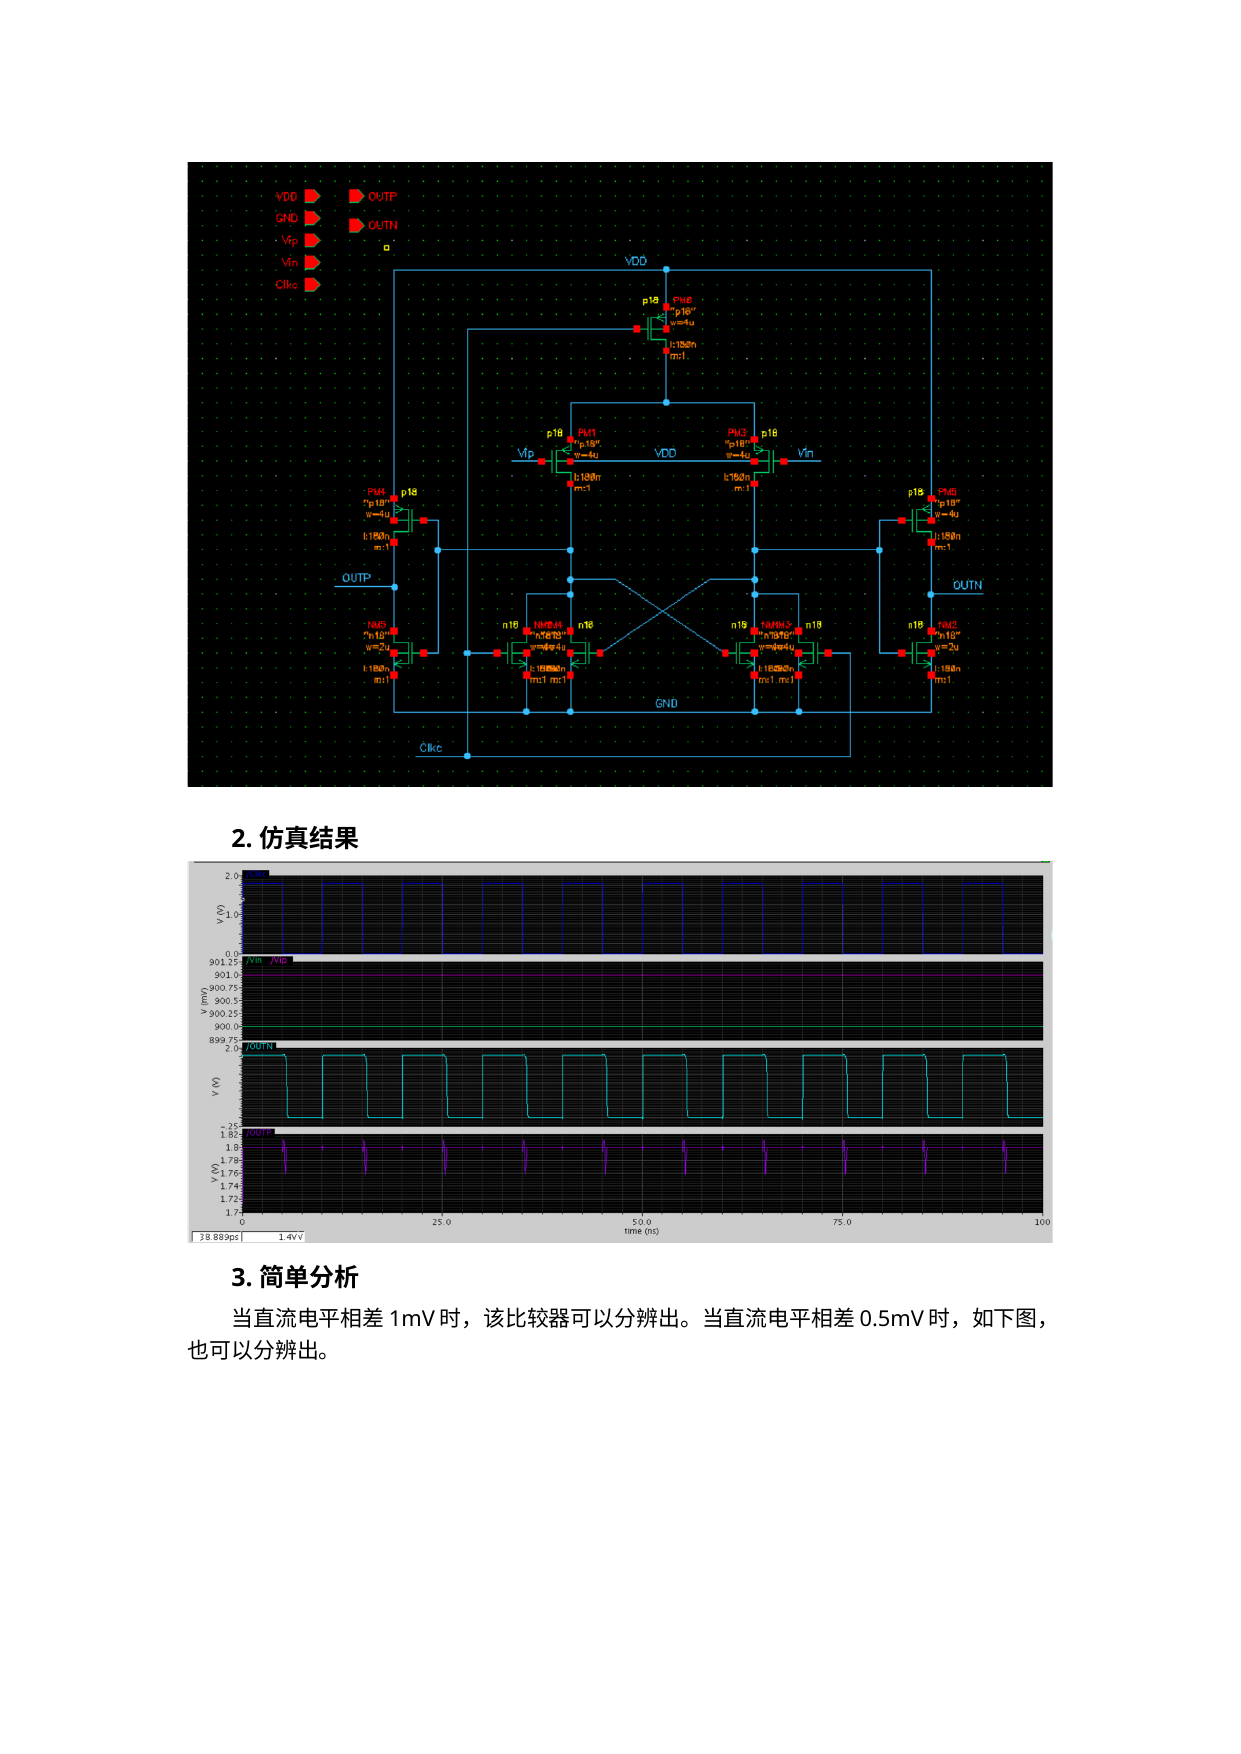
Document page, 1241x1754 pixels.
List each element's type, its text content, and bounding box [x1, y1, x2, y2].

text 当直流电平相差1mV时，该比较器可以分辨出。当直流电平相差0.5mV时，如下图，也可以分辨出。 [187, 1300, 1053, 1365]
subtitle 2. 仿真结果 [187, 818, 1053, 855]
picture [187, 162, 1053, 787]
picture [187, 861, 1053, 1243]
subtitle 3. 简单分析 [187, 1258, 1053, 1294]
